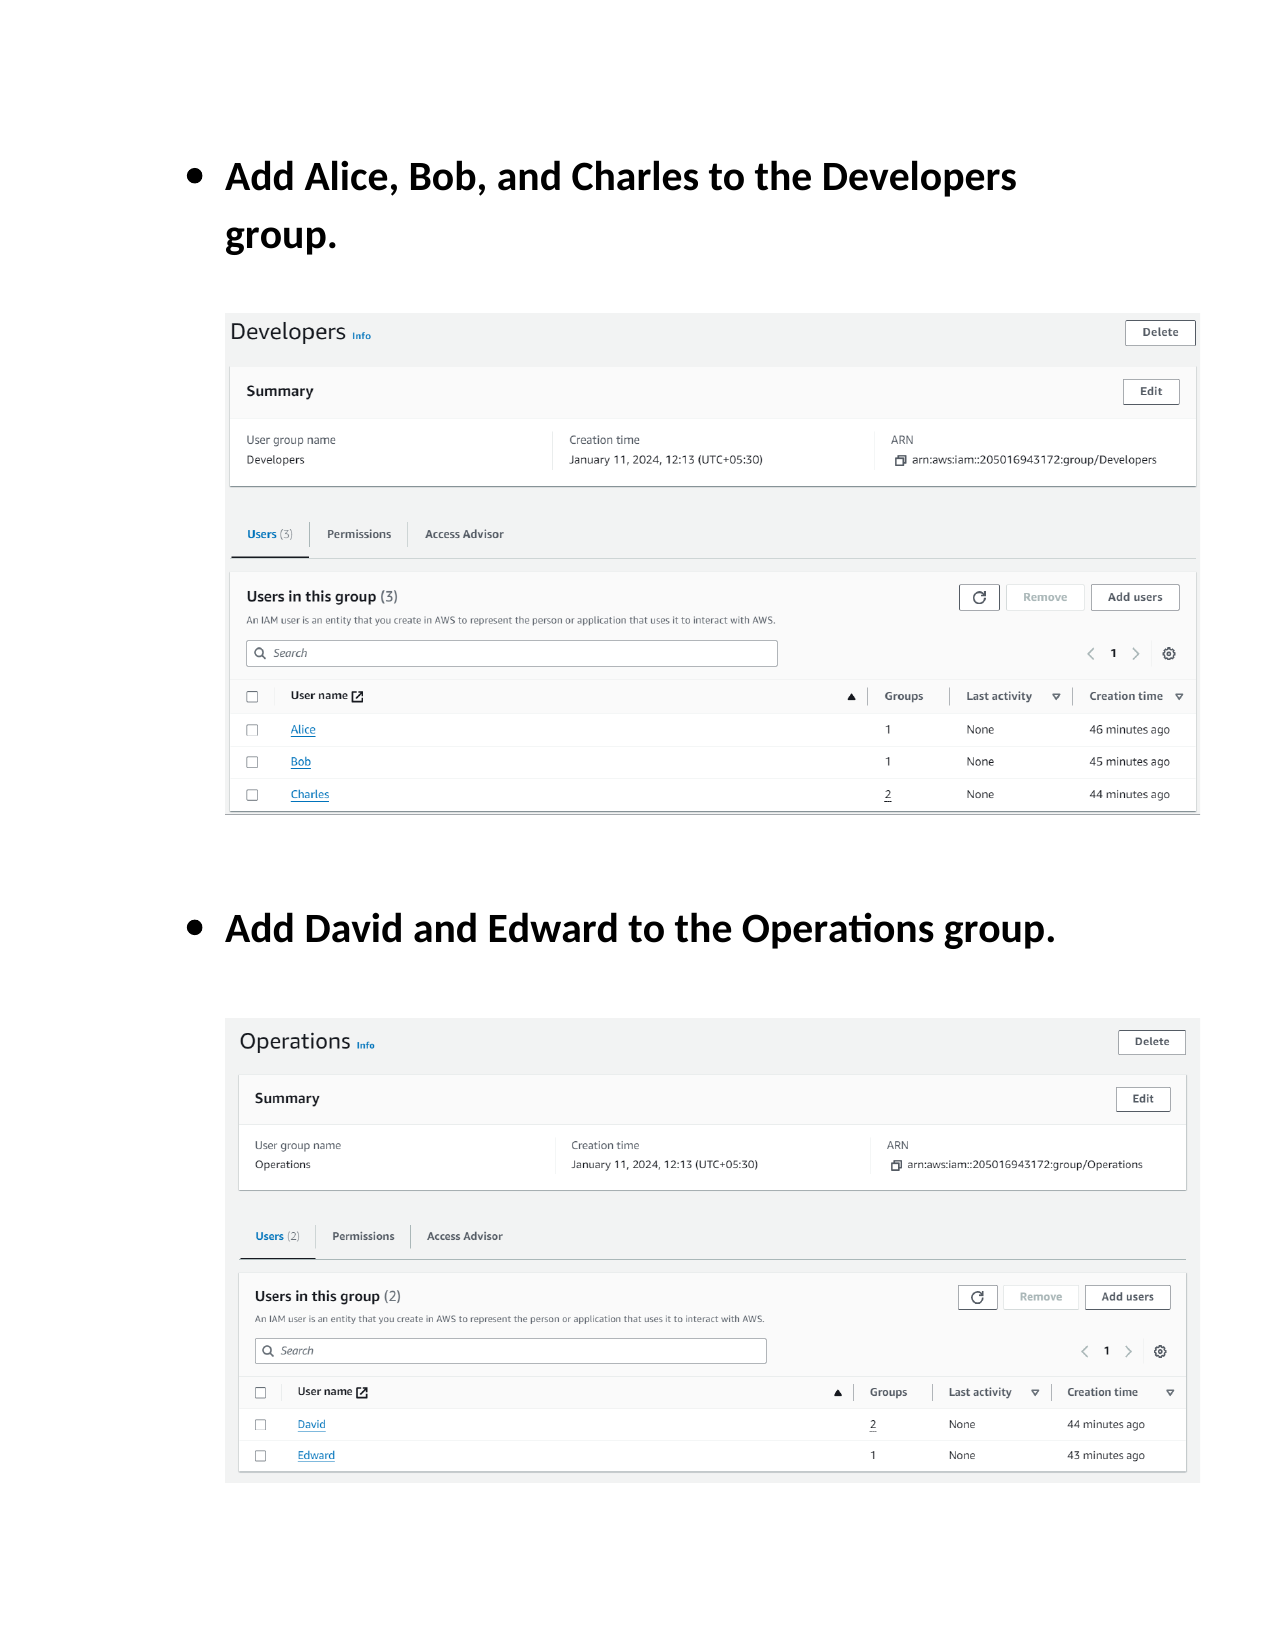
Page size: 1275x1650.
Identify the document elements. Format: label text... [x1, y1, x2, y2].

picture [225, 1018, 1200, 1483]
picture [225, 313, 1200, 815]
list Add David and Edward to the Operations group. [187, 902, 1125, 952]
list Add Alice, Bob, and Charles to the Developers group. [187, 150, 1125, 259]
